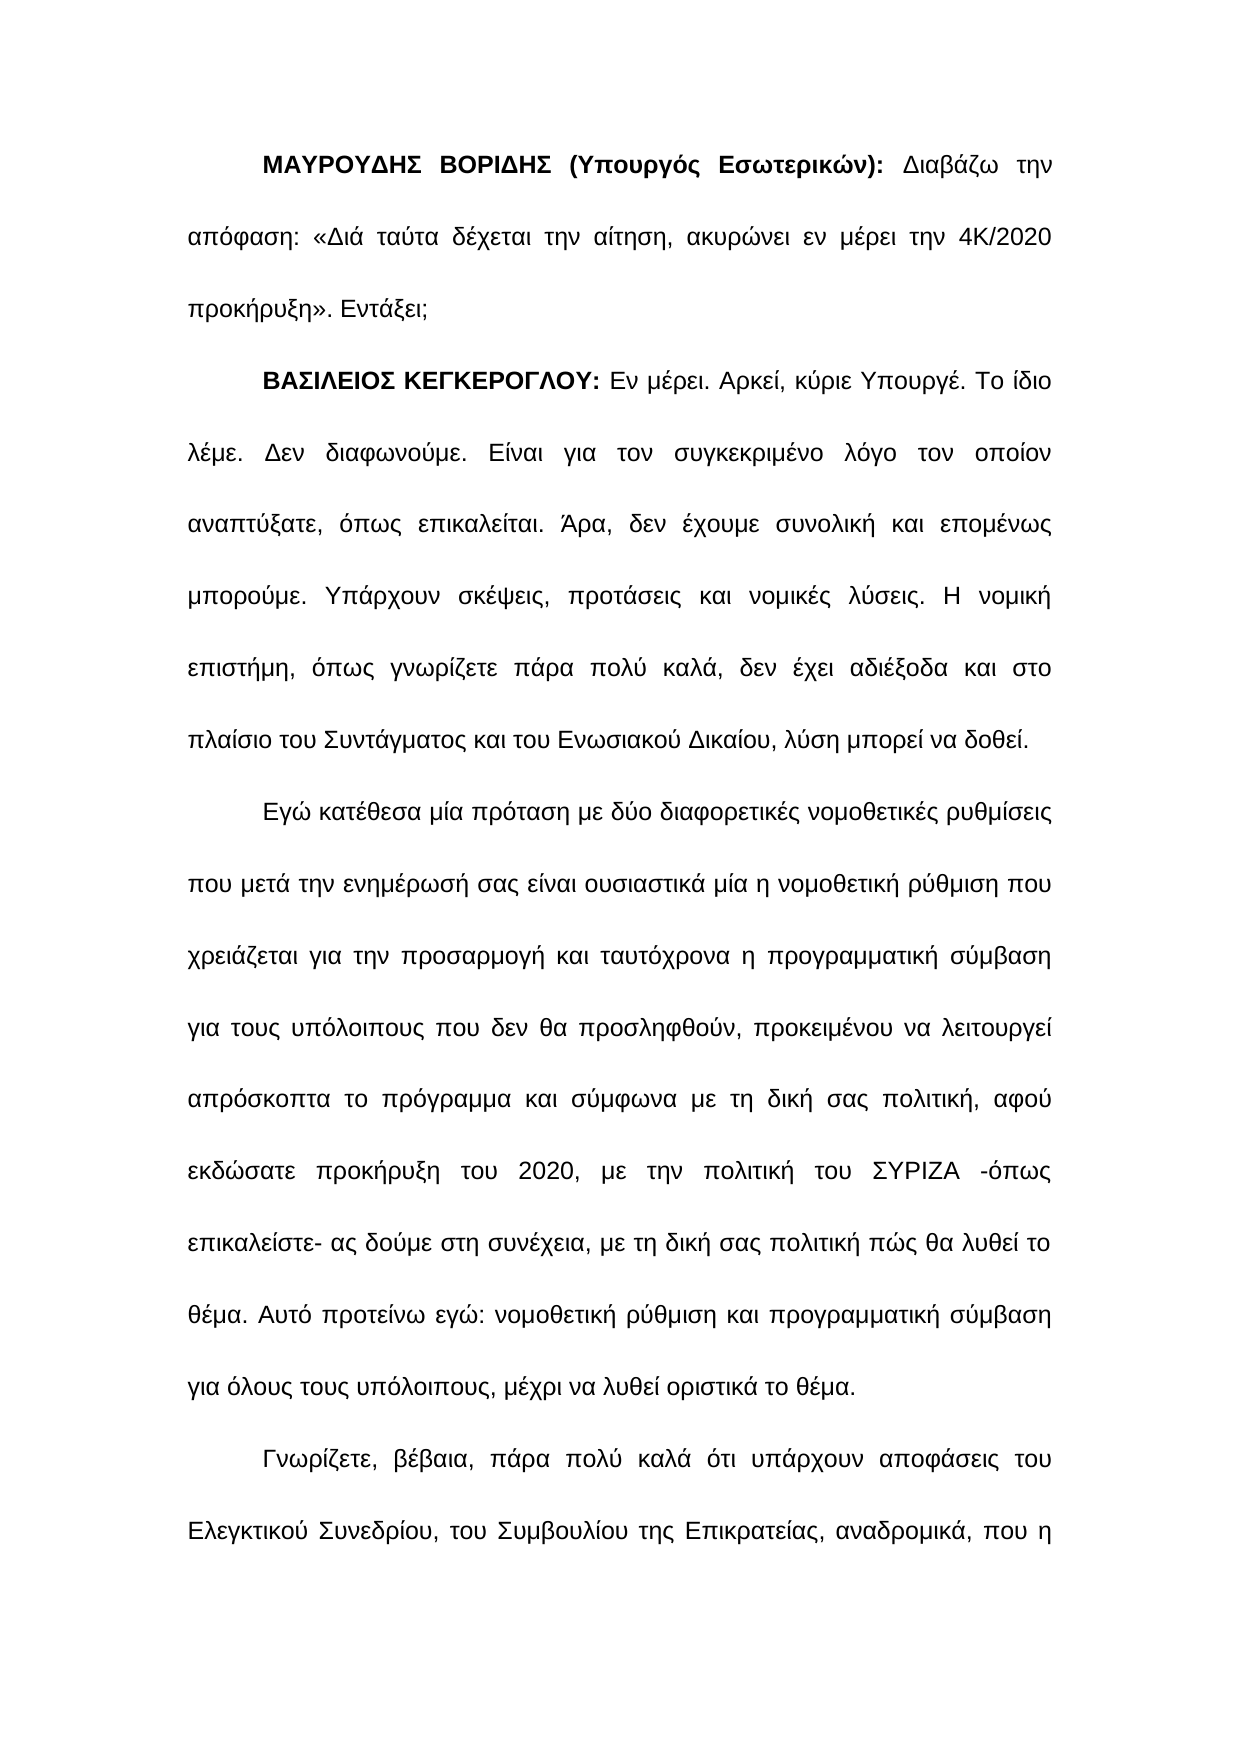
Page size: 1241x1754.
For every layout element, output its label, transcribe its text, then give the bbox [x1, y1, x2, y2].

text ΜΑΥΡΟΥΔΗΣ ΒΟΡΙΔΗΣ (Υπουργός Εσωτερικών): Διαβάζω την απόφαση: «Διά ταύτα δέχεται την αίτηση, ακυρώνει εν μέρει την 4Κ/2020 προκήρυξη». Εντάξει; [187, 150, 1053, 322]
text Εγώ κατέθεσα μία πρόταση με δύο διαφορετικές νομοθετικές ρυθμίσεις που μετά την ενημέρωσή σας είναι ουσιαστικά μία η νομοθετική ρύθμιση που χρειάζεται για την προσαρμογή και ταυτόχρονα η προγραμματική σύμβαση για τους υπόλοιπους που δεν θα προσληφθούν, προκειμένου να λειτουργεί απρόσκοπτα το πρόγραμμα και σύμφωνα με τη δική σας πολιτική, αφού εκδώσατε προκήρυξη του 2020, με την πολιτική του ΣΥΡΙΖΑ -όπως επικαλείστε- ας δούμε στη συνέχεια, με τη δική σας πολιτική πώς θα λυθεί το θέμα. Αυτό προτείνω εγώ: νομοθετική ρύθμιση και προγραμματική σύμβαση για όλους τους υπόλοιπους, μέχρι να λυθεί οριστικά το θέμα. [187, 797, 1053, 1401]
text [187, 1444, 1053, 1544]
text ΒΑΣΙΛΕΙΟΣ ΚΕΓΚΕΡΟΓΛΟΥ: Εν μέρει. Αρκεί, κύριε Υπουργέ. Το ίδιο λέμε. Δεν διαφωνούμε. Είναι για τον συγκεκριμένο λόγο τον οποίον αναπτύξατε, όπως επικαλείται. Άρα, δεν έχουμε συνολική και επομένως μπορούμε. Υπάρχουν σκέψεις, προτάσεις και νομικές λύσεις. Η νομική επιστήμη, όπως γνωρίζετε πάρα πολύ καλά, δεν έχει αδιέξοδα και στο πλαίσιο του Συντάγματος και του Ενωσιακού Δικαίου, λύση μπορεί να δοθεί. [187, 366, 1053, 754]
